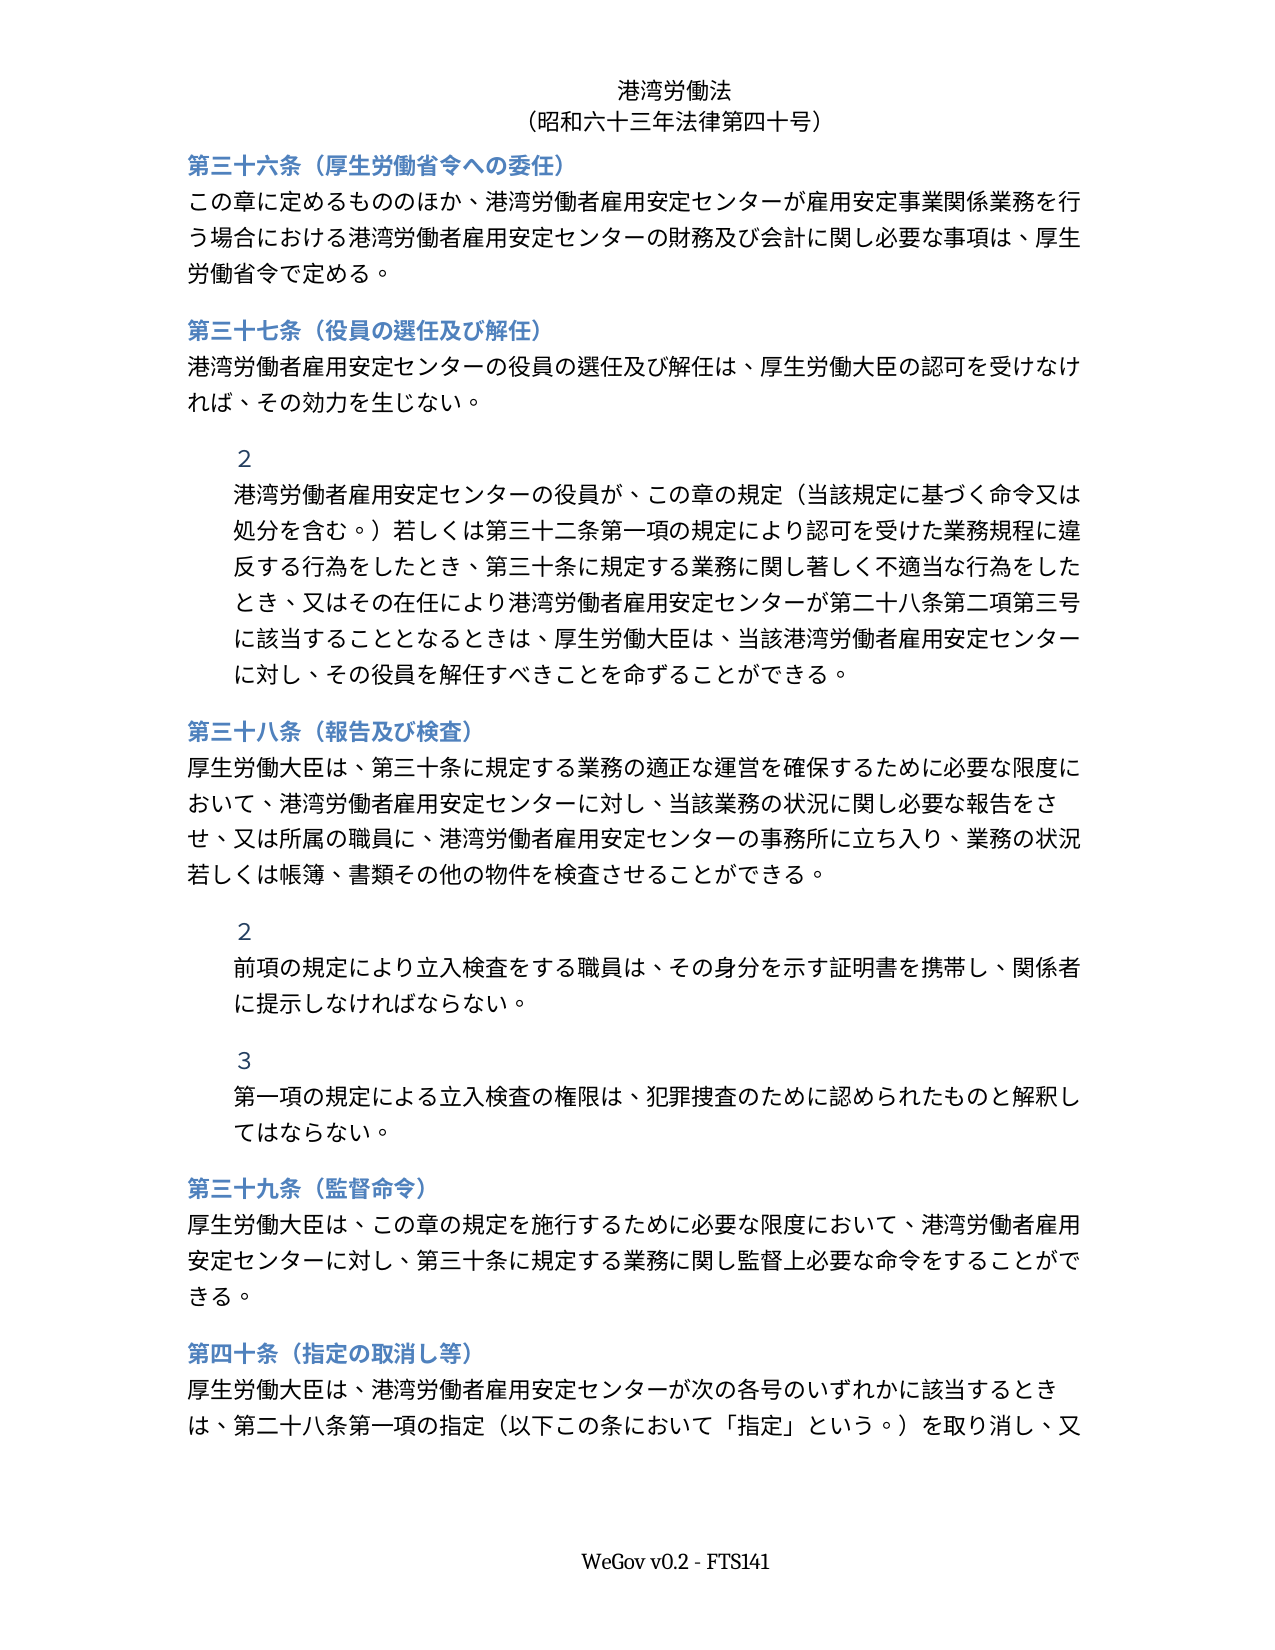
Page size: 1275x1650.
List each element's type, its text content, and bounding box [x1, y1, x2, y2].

text 前項の規定により立入検査をする職員は、その身分を示す証明書を携帯し、関係者に提示しなければならない。 [233, 952, 1087, 1019]
text 港湾労働者雇用安定センターの役員が、この章の規定（当該規定に基づく命令又は処分を含む。）若しくは第三十二条第一項の規定により認可を受けた業務規程に違反する行為をしたとき、第三十条に規定する業務に関し著しく不適当な行為をしたとき、又はその在任により港湾労働者雇用安定センターが第二十八条第二項第三号に該当することとなるときは、厚生労働大臣は、当該港湾労働者雇用安定センターに対し、その役員を解任すべきことを命ずることができる。 [233, 479, 1087, 690]
subtitle 第三十七条（役員の選任及び解任） [187, 314, 1087, 346]
subtitle ３ [233, 1045, 1087, 1076]
subtitle 第三十九条（監督命令） [187, 1173, 1087, 1205]
text 港湾労働者雇用安定センターの役員の選任及び解任は、厚生労働大臣の認可を受けなければ、その効力を生じない。 [187, 351, 1087, 418]
subtitle ２ [233, 916, 1087, 947]
subtitle 第三十六条（厚生労働省令への委任） [187, 150, 1087, 181]
text この章に定めるもののほか、港湾労働者雇用安定センターが雇用安定事業関係業務を行う場合における港湾労働者雇用安定センターの財務及び会計に関し必要な事項は、厚生労働省令で定める。 [187, 186, 1087, 289]
text 第一項の規定による立入検査の権限は、犯罪捜査のために認められたものと解釈してはならない。 [233, 1081, 1087, 1148]
text 厚生労働大臣は、この章の規定を施行するために必要な限度において、港湾労働者雇用安定センターに対し、第三十条に規定する業務に関し監督上必要な命令をすることができる。 [187, 1209, 1087, 1312]
subtitle ２ [233, 443, 1087, 474]
subtitle 第四十条（指定の取消し等） [187, 1338, 1087, 1369]
text 厚生労働大臣は、港湾労働者雇用安定センターが次の各号のいずれかに該当するときは、第二十八条第一項の指定（以下この条において「指定」という。）を取り消し、又は期間を定めて第三十条に規定する業務の全部若しくは一部の停止を命ずることができる。 [187, 1374, 1087, 1441]
subtitle 第三十八条（報告及び検査） [187, 716, 1087, 747]
text 厚生労働大臣は、第三十条に規定する業務の適正な運営を確保するために必要な限度において、港湾労働者雇用安定センターに対し、当該業務の状況に関し必要な報告をさせ、又は所属の職員に、港湾労働者雇用安定センターの事務所に立ち入り、業務の状況若しくは帳簿、書類その他の物件を検査させることができる。 [187, 752, 1087, 891]
